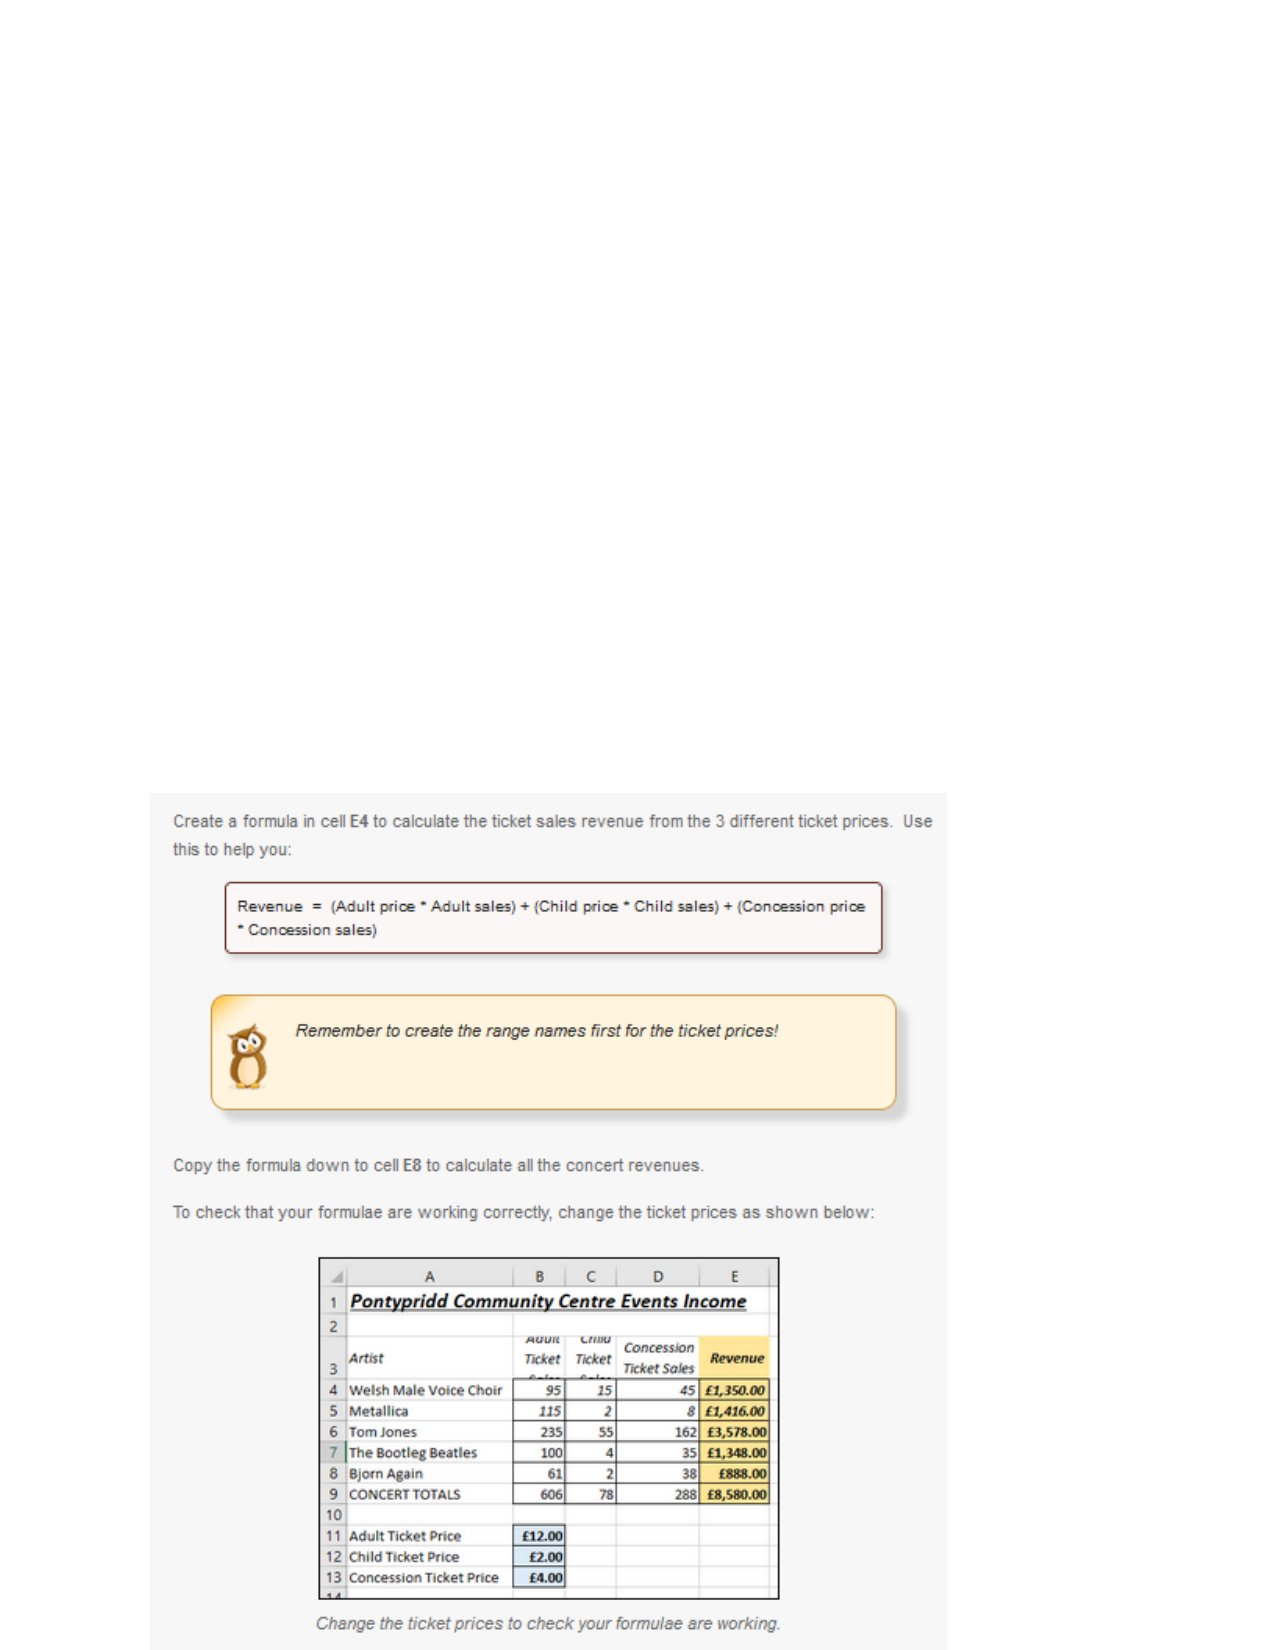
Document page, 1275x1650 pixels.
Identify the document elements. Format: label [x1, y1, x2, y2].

picture [150, 793, 947, 1650]
